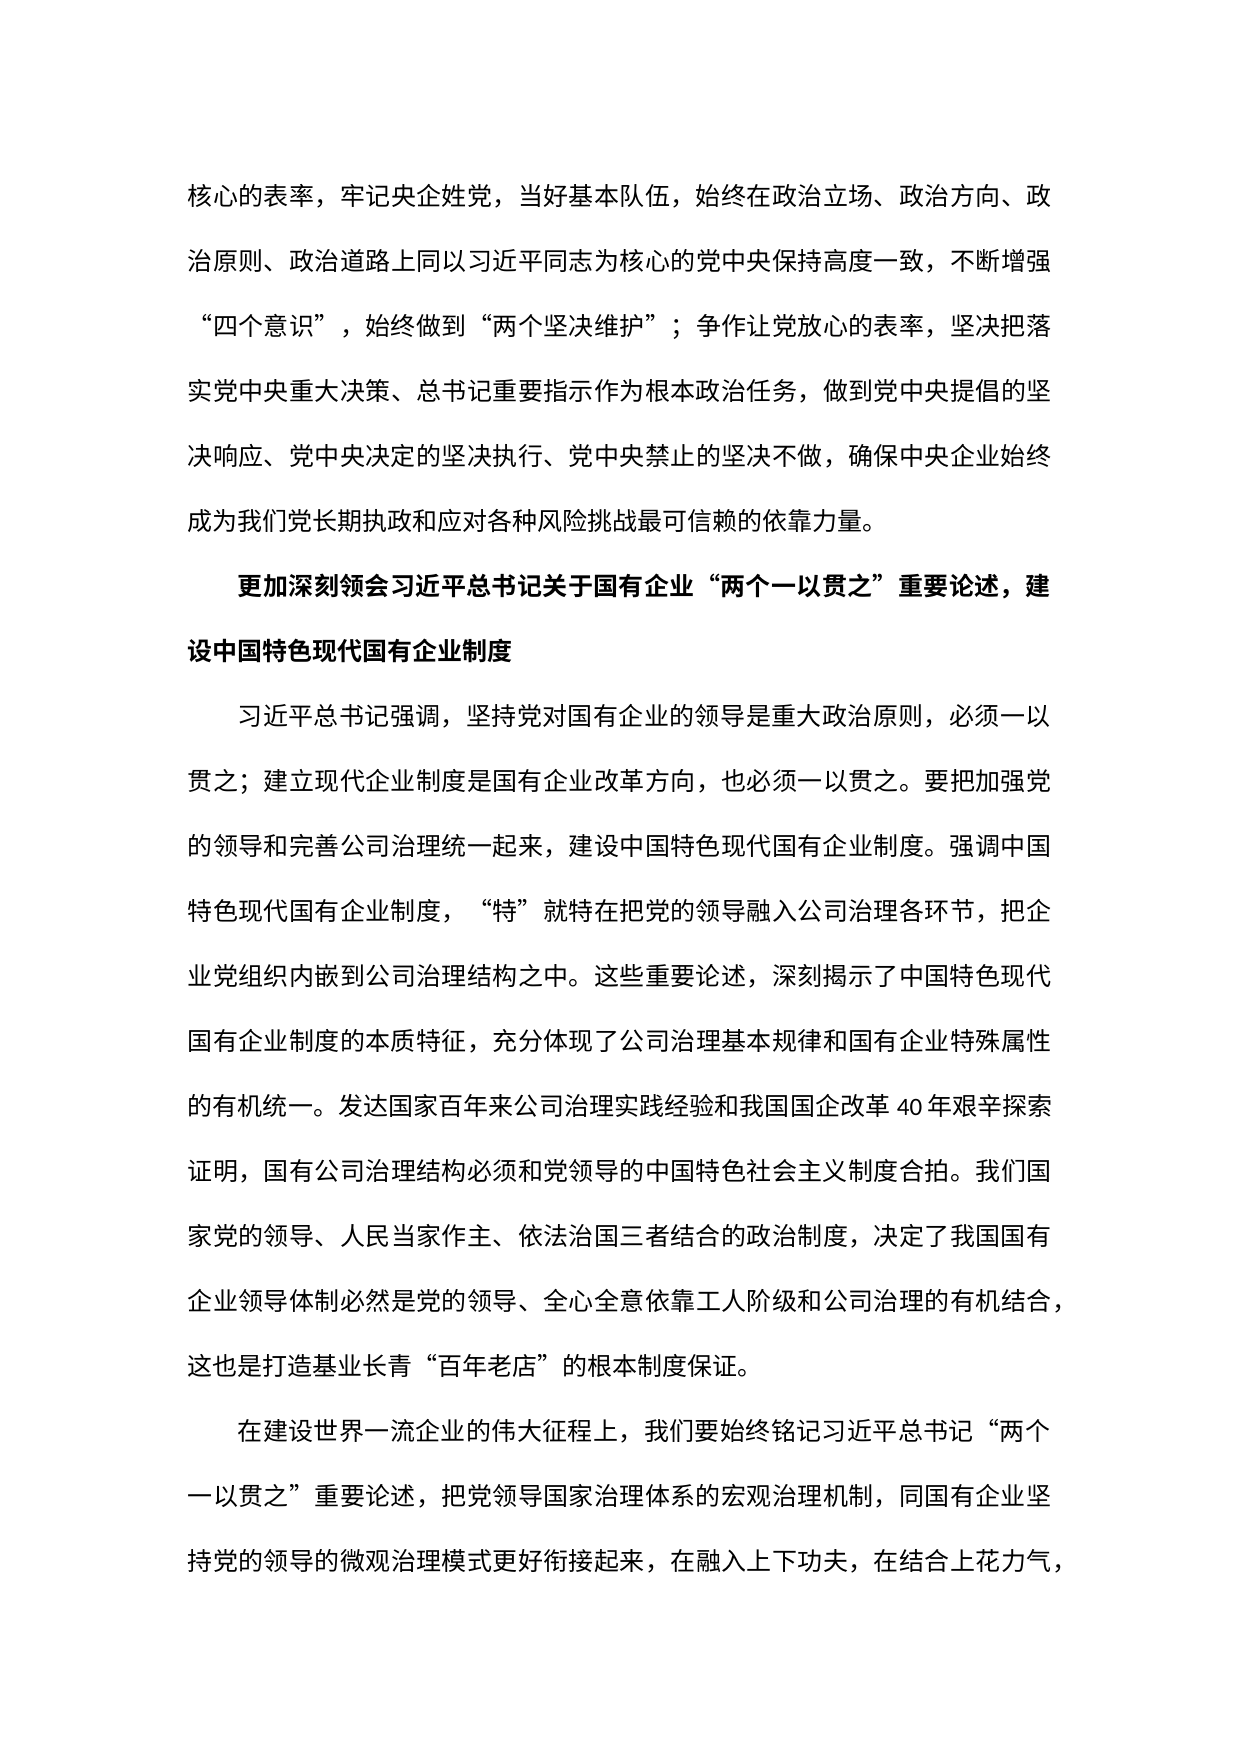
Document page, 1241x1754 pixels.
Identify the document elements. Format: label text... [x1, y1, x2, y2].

text 习近平总书记强调，坚持党对国有企业的领导是重大政治原则，必须一以贯之；建立现代企业制度是国有企业改革方向，也必须一以贯之。要把加强党的领导和完善公司治理统一起来，建设中国特色现代国有企业制度。强调中国特色现代国有企业制度，“特”就特在把党的领导融入公司治理各环节，把企业党组织内嵌到公司治理结构之中。这些重要论述，深刻揭示了中国特色现代国有企业制度的本质特征，充分体现了公司治理基本规律和国有企业特殊属性的有机统一。发达国家百年来公司治理实践经验和我国国企改革40年艰辛探索证明，国有公司治理结构必须和党领导的中国特色社会主义制度合拍。我们国家党的领导、人民当家作主、依法治国三者结合的政治制度，决定了我国国有企业领导体制必然是党的领导、全心全意依靠工人阶级和公司治理的有机结合，这也是打造基业长青“百年老店”的根本制度保证。 [187, 682, 1053, 1397]
text 更加深刻领会习近平总书记关于国有企业“两个一以贯之”重要论述，建设中国特色现代国有企业制度 [187, 552, 1053, 682]
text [187, 162, 1053, 552]
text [187, 1397, 1053, 1592]
